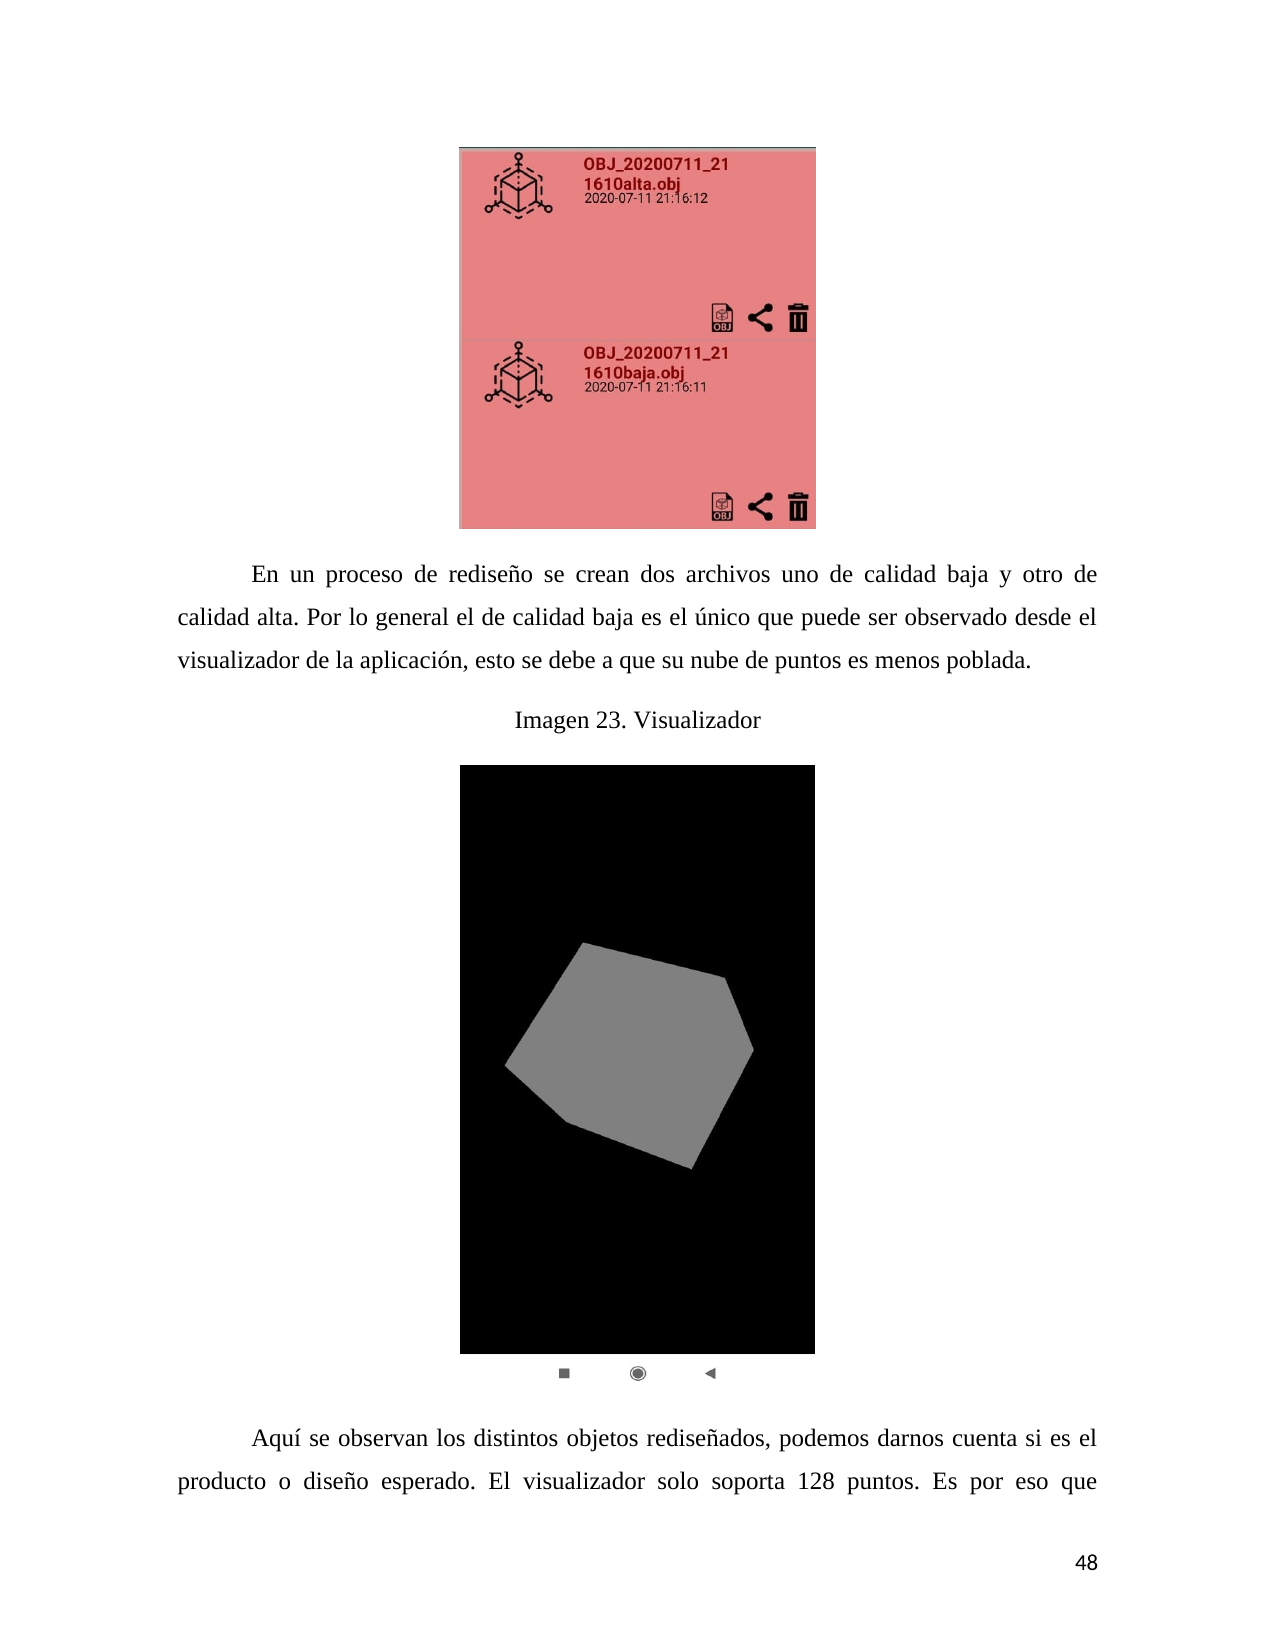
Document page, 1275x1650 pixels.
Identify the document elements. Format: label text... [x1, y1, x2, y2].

picture [460, 765, 815, 1392]
picture [459, 147, 816, 529]
text En un proceso de rediseño se crean dos archivos uno de calidad baja y otro de calidad alta. Por lo general el de calidad baja es el único que puede ser observado desde el visualizador de la aplicación, esto se debe a que su nube de puntos es menos poblada. [177, 559, 1098, 674]
text Imagen 23. Visualizador [177, 705, 1098, 734]
